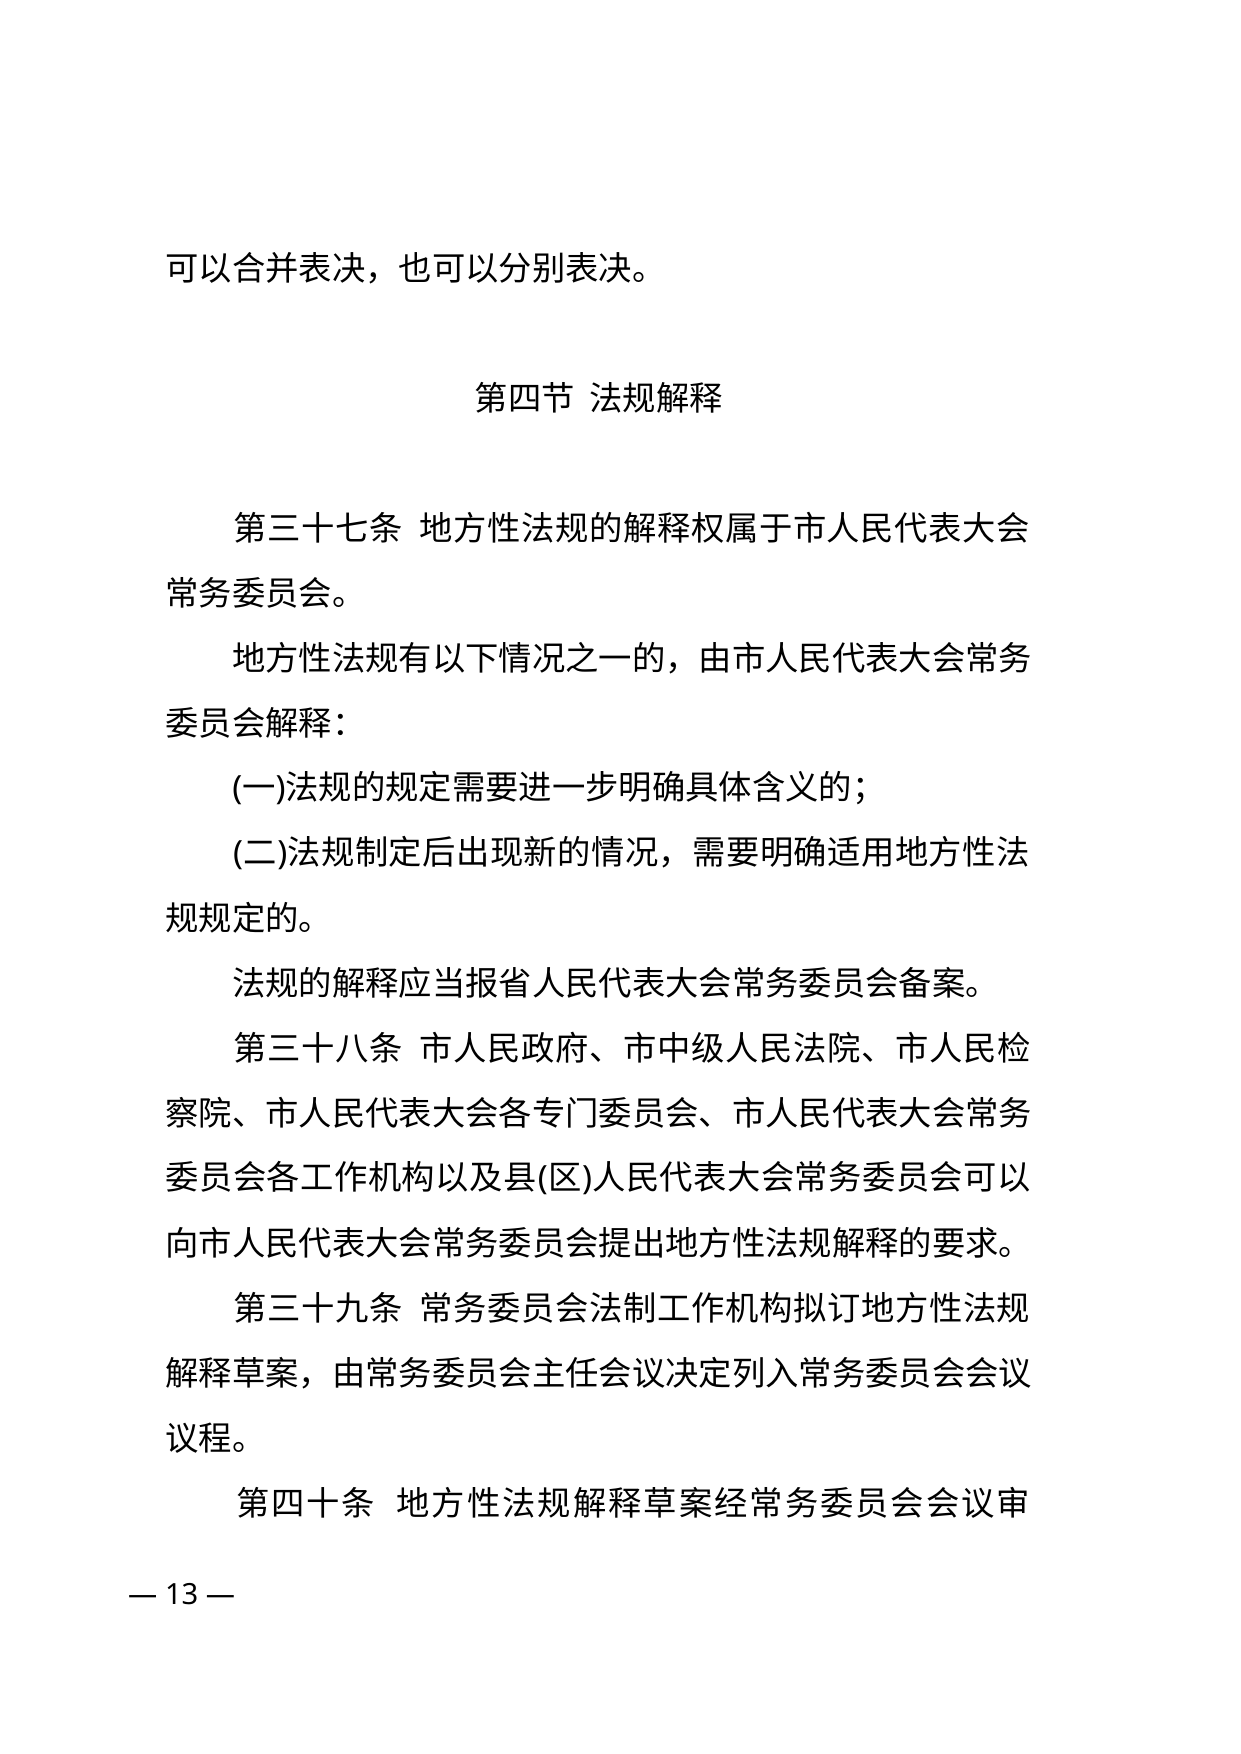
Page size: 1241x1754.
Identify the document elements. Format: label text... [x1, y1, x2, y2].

text 第三十八条 市人民政府、市中级人民法院、市人民检察院、市人民代表大会各专门委员会、市人民代表大会常务委员会各工作机构以及县(区)人民代表大会常务委员会可以向市人民代表大会常务委员会提出地方性法规解释的要求。 [165, 1013, 1032, 1273]
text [165, 233, 1032, 298]
text 地方性法规有以下情况之一的，由市人民代表大会常务委员会解释： [165, 623, 1032, 753]
text (一)法规的规定需要进一步明确具体含义的； [165, 753, 1032, 818]
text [165, 1468, 1032, 1533]
text 第三十七条 地方性法规的解释权属于市人民代表大会常务委员会。 [165, 493, 1032, 623]
text (二)法规制定后出现新的情况，需要明确适用地方性法规规定的。 [165, 818, 1032, 948]
text 第三十九条 常务委员会法制工作机构拟订地方性法规解释草案，由常务委员会主任会议决定列入常务委员会会议议程。 [165, 1273, 1032, 1468]
text 法规的解释应当报省人民代表大会常务委员会备案。 [165, 948, 1032, 1013]
text 第四节 法规解释 [165, 363, 1032, 428]
